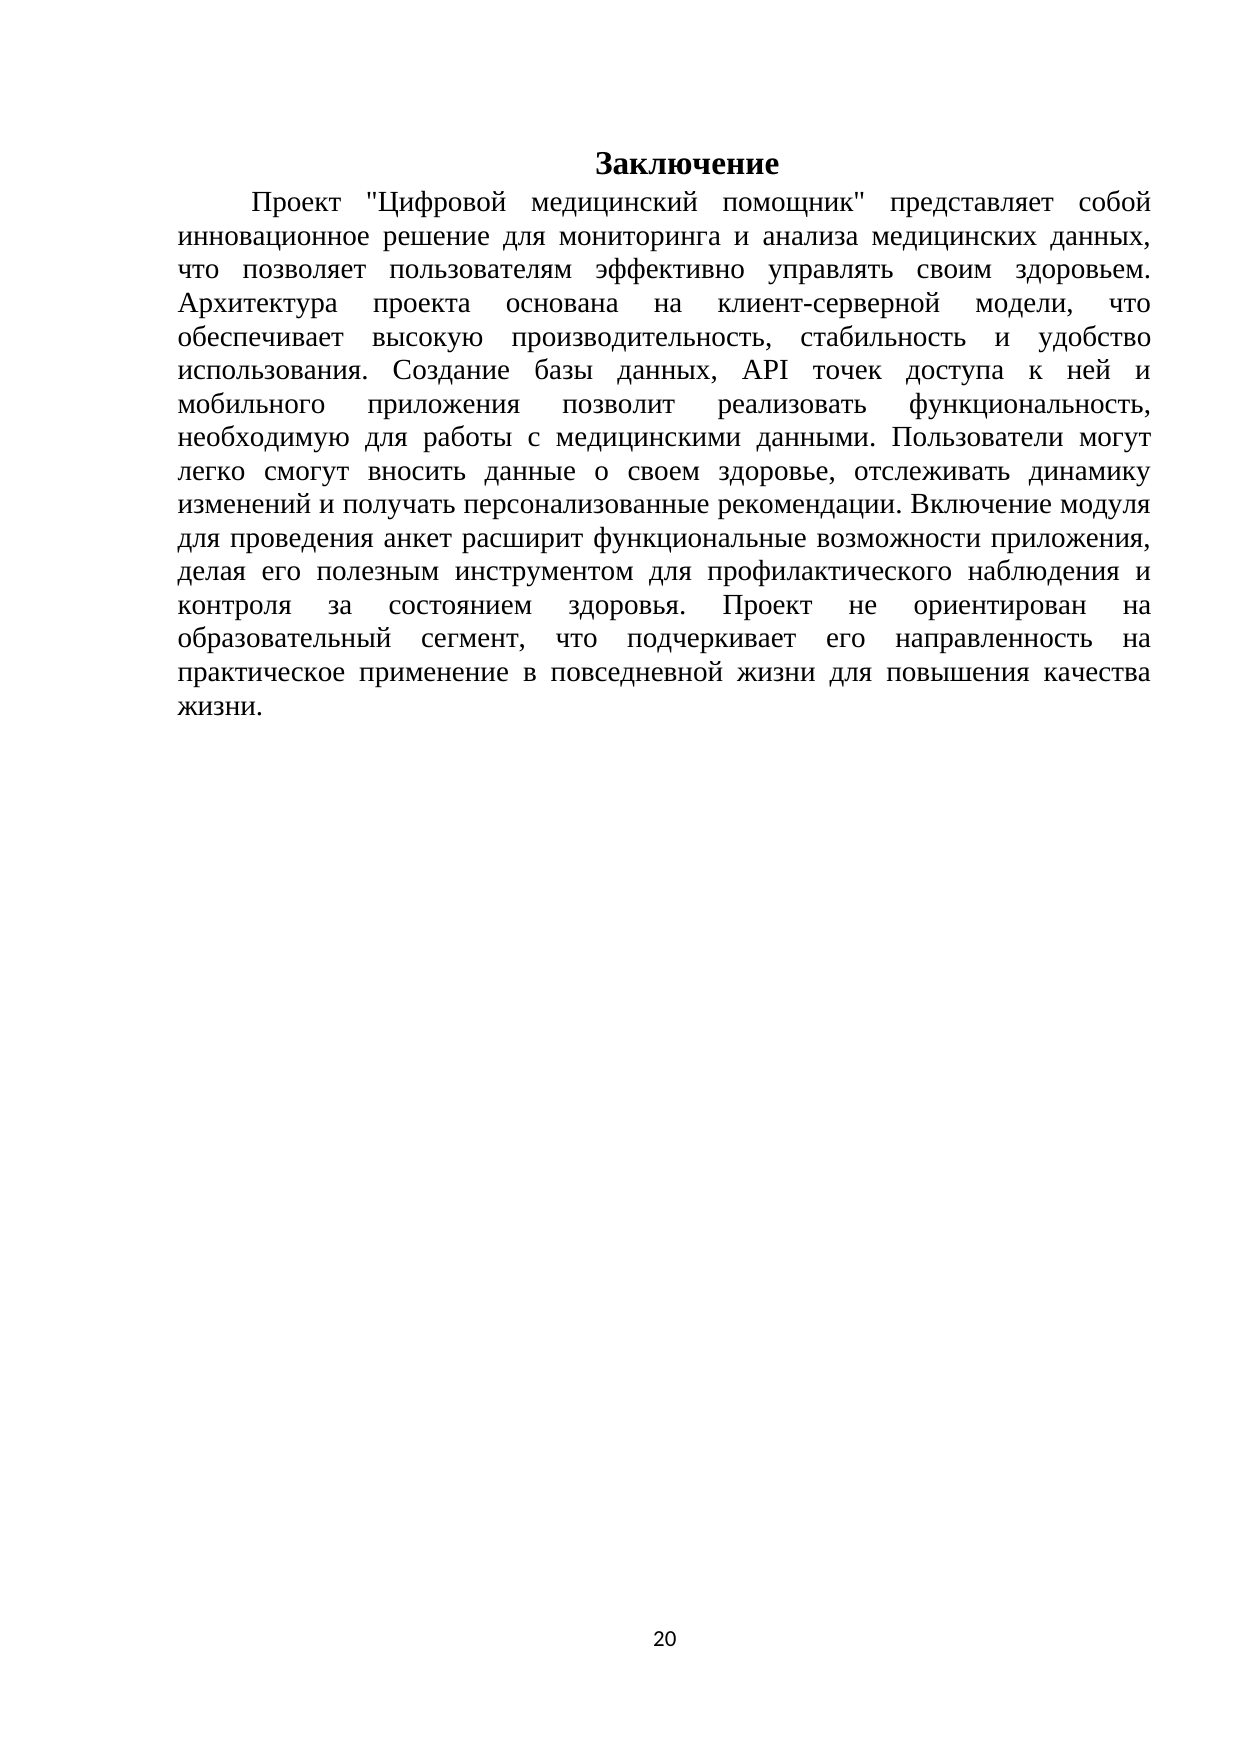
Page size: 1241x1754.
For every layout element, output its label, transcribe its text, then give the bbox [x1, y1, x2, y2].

subtitle Заключение [222, 143, 1152, 181]
text Проект "Цифровой медицинский помощник" представляет собой инновационное решение для мониторинга и анализа медицинских данных, что позволяет пользователям эффективно управлять своим здоровьем. Архитектура проекта основана на клиент-серверной модели, что обеспечивает высокую производительность, стабильность и удобство использования. Создание базы данных, API точек доступа к ней и мобильного приложения позволит реализовать функциональность, необходимую для работы с медицинскими данными. Пользователи могут легко смогут вносить данные о своем здоровье, отслеживать динамику изменений и получать персонализованные рекомендации. Включение модуля для проведения анкет расширит функциональные возможности приложения, делая его полезным инструментом для профилактического наблюдения и контроля за состоянием здоровья. Проект не ориентирован на образовательный сегмент, что подчеркивает его направленность на практическое применение в повседневной жизни для повышения качества жизни. [177, 184, 1152, 721]
